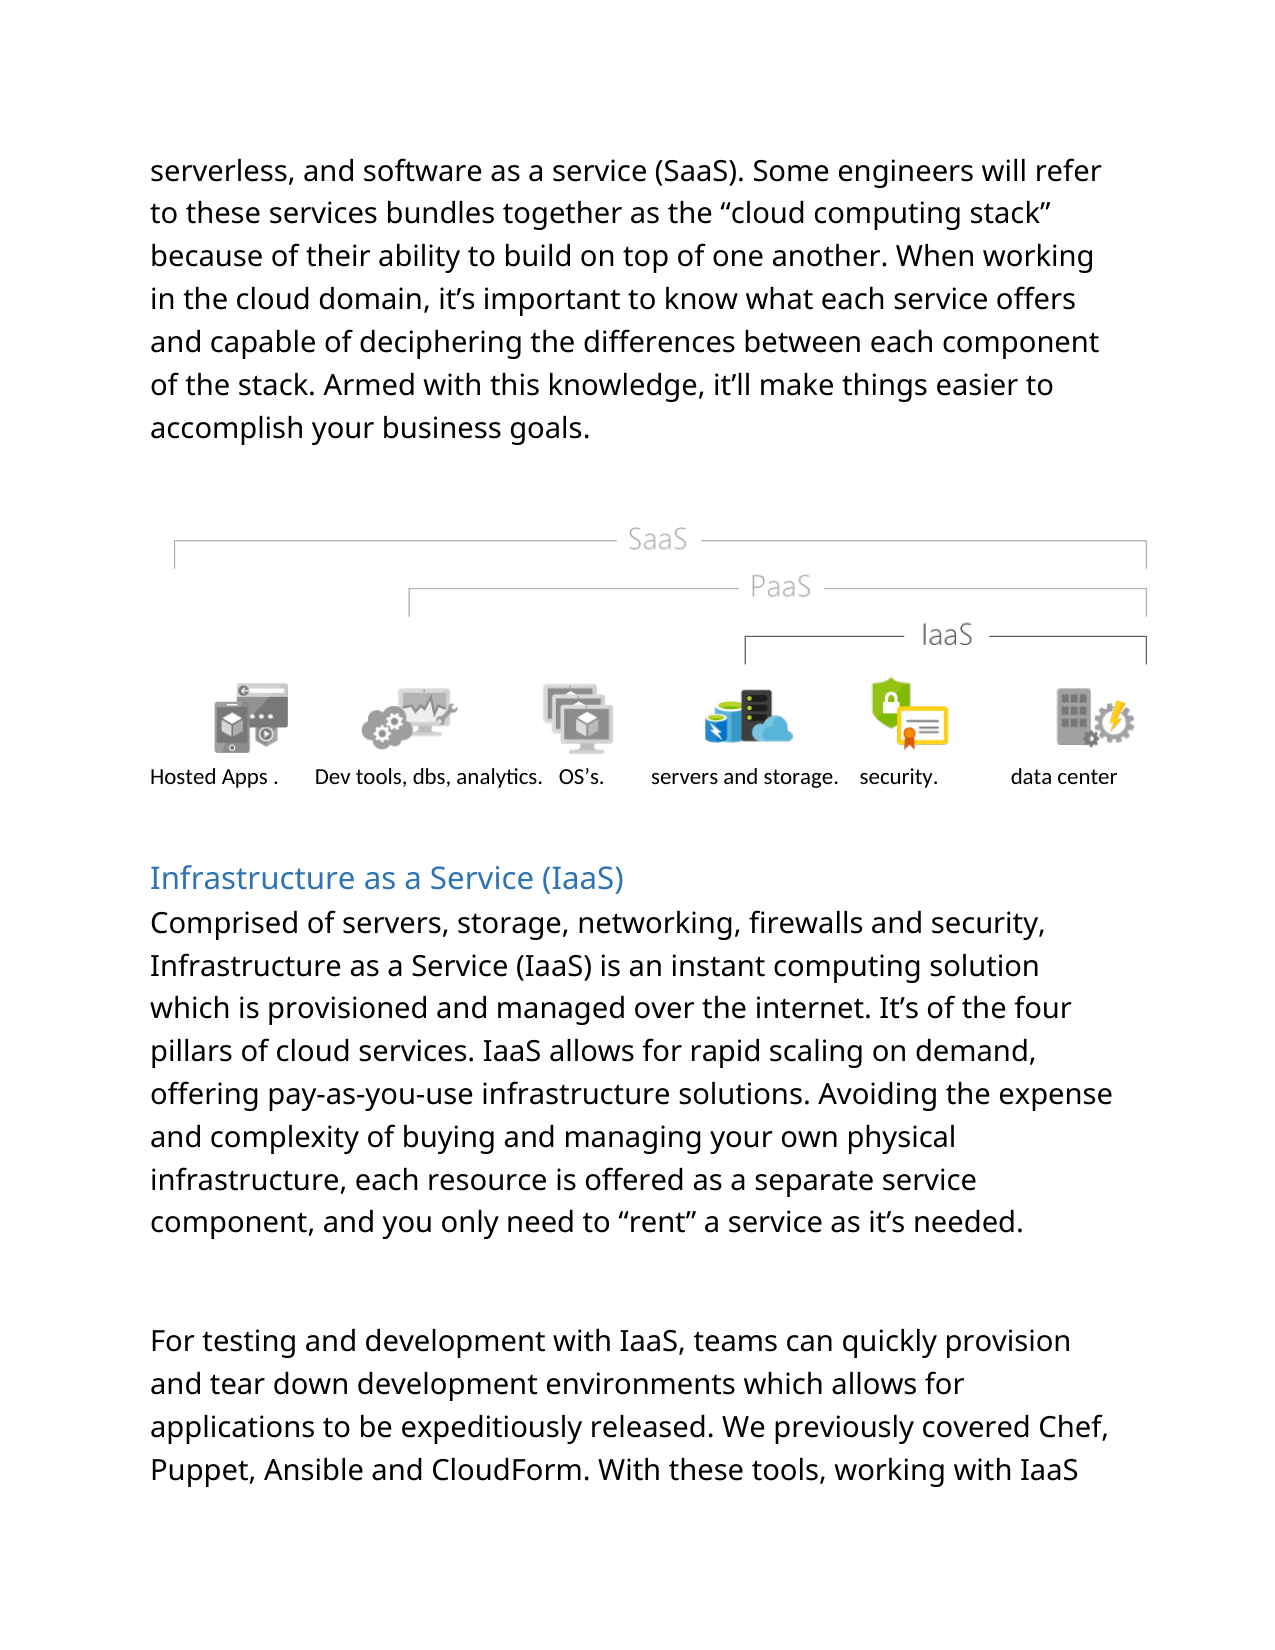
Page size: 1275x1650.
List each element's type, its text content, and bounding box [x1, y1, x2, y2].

text Comprised of servers, storage, networking, firewalls and security, Infrastructure as a Service (IaaS) is an instant computing solution which is provisioned and managed over the internet. It’s of the four pillars of cloud services. IaaS allows for rapid scaling on demand, offering pay-as-you-use infrastructure solutions. Avoiding the expense and complexity of buying and managing your own physical infrastructure, each resource is offered as a separate service component, and you only need to “rent” a service as it’s needed. [150, 902, 1125, 1241]
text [150, 1321, 1125, 1489]
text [150, 150, 1125, 447]
text Hosted Apps . Dev tools, dbs, analytics. OS’s. servers and storage. security. data center [150, 526, 1125, 790]
subtitle Infrastructure as a Service (IaaS) [150, 856, 1125, 899]
